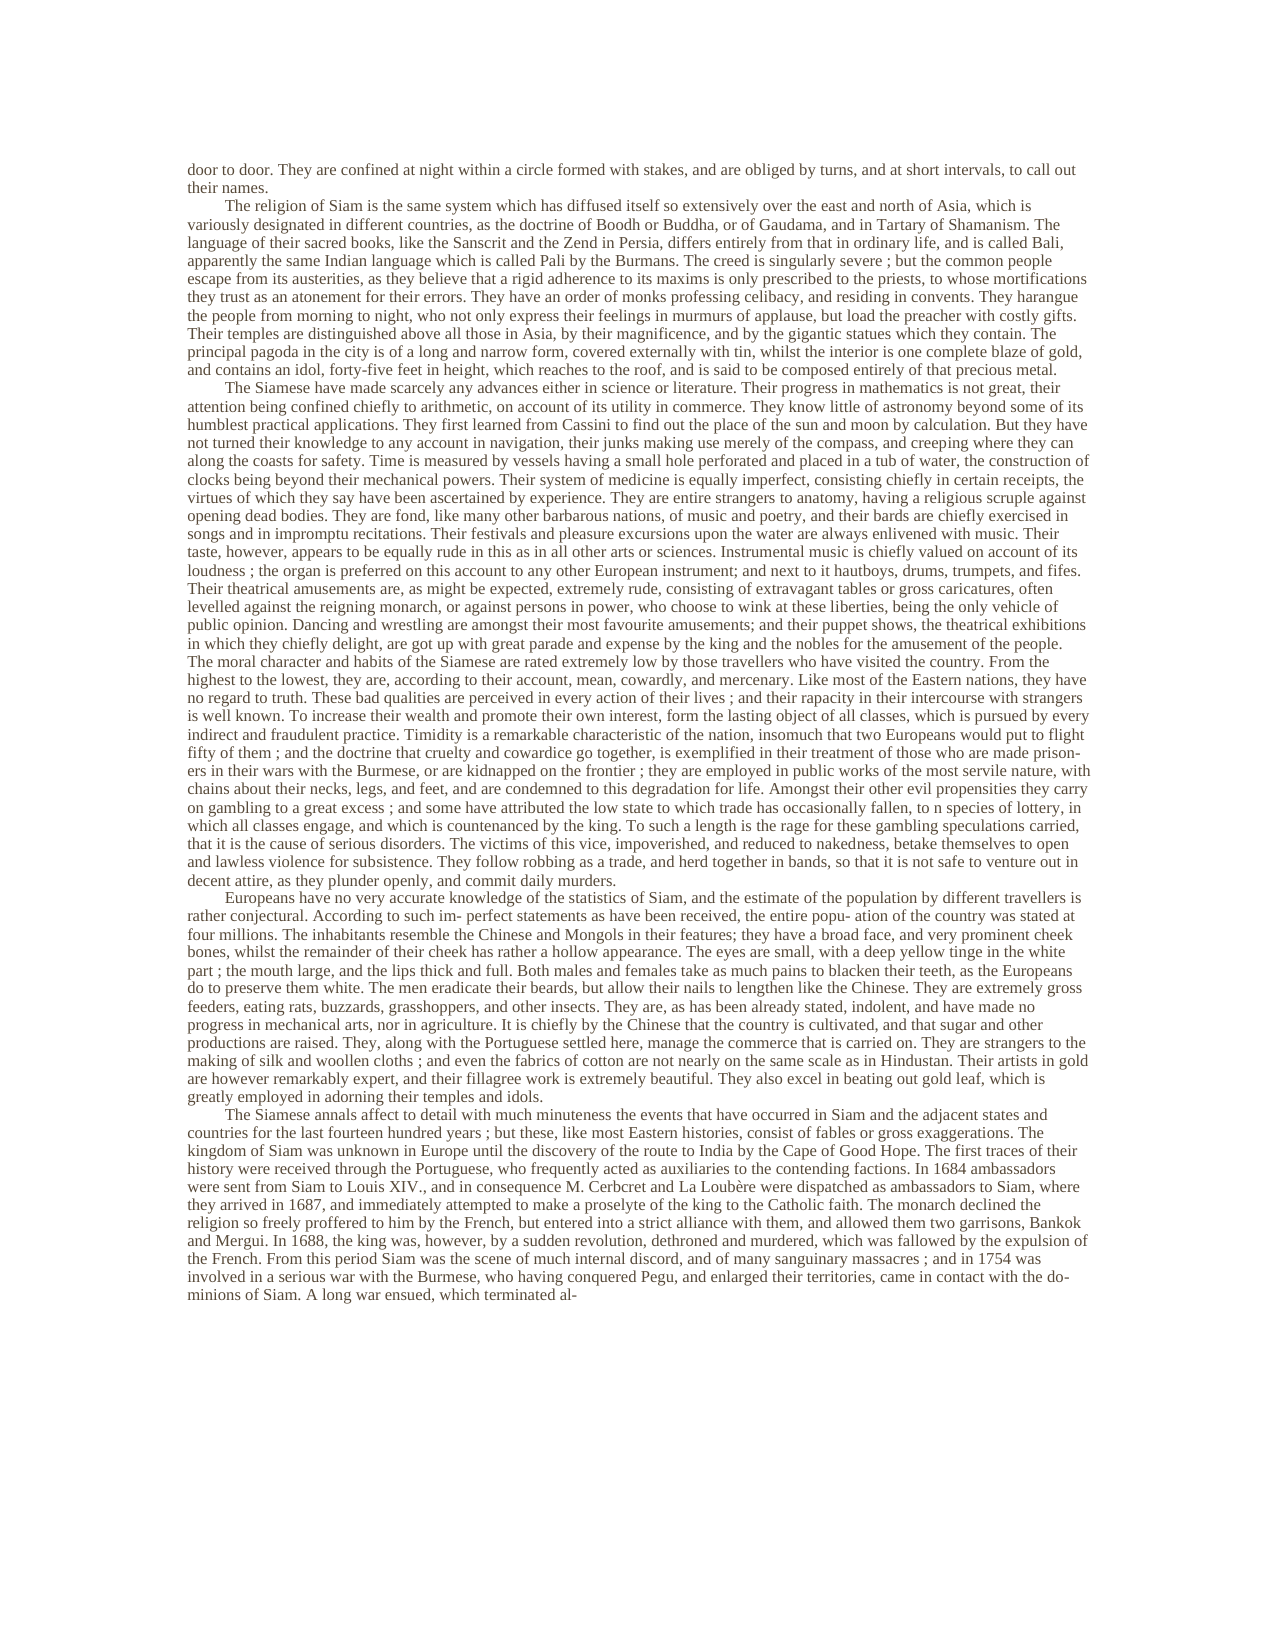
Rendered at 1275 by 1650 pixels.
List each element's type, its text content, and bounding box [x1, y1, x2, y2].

text The religion of Siam is the same system which has diffused itself so extensively over the east and north of Asia, which is variously designated in different countries, as the doctrine of Boodh or Buddha, or of Gaudama, and in Tartary of Shamanism. The language of their sacred books, like the Sanscrit and the Zend in Persia, differs entirely from that in ordinary life, and is called Bali, apparently the same Indian language which is called Pali by the Burmans. The creed is singularly severe ; but the common people escape from its austerities, as they believe that a rigid adherence to its maxims is only prescribed to the priests, to whose mortifications they trust as an atonement for their errors. They have an order of monks professing celibacy, and residing in convents. They harangue the people from morning to night, who not only express their feelings in murmurs of applause, but load the preacher with costly gifts. Their temples are distinguished above all those in Asia, by their magnificence, and by the gigantic statues which they contain. The principal pagoda in the city is of a long and narrow form, covered externally with tin, whilst the interior is one complete blaze of gold, and contains an idol, forty-five feet in height, which reaches to the roof, and is said to be composed entirely of that precious metal. [187, 197, 1091, 379]
text The Siamese annals affect to detail with much minuteness the events that have occurred in Siam and the adjacent states and countries for the last fourteen hundred years ; but these, like most Eastern histories, consist of fables or gross exaggerations. The kingdom of Siam was unknown in Europe until the discovery of the route to India by the Cape of Good Hope. The first traces of their history were received through the Portuguese, who frequently acted as auxiliaries to the contending factions. In 1684 ambassadors were sent from Siam to Louis XIV., and in consequence M. Cerbcret and La Loubère were dispatched as ambassadors to Siam, where they arrived in 1687, and immediately attempted to make a proselyte of the king to the Catholic faith. The monarch declined the religion so freely proffered to him by the French, but entered into a strict alliance with them, and allowed them two garrisons, Bankok and Mergui. In 1688, the king was, however, by a sudden revolution, dethroned and murdered, which was fallowed by the expulsion of the French. From this period Siam was the scene of much internal discord, and of many sanguinary massacres ; and in 1754 was involved in a serious war with the Burmese, who having conquered Pegu, and enlarged their territories, came in contact with the dominions of Siam. A long war ensued, which terminated al- [187, 1106, 1091, 1304]
text The moral character and habits of the Siamese are rated extremely low by those travellers who have visited the country. From the highest to the lowest, they are, according to their account, mean, cowardly, and mercenary. Like most of the Eastern nations, they have no regard to truth. These bad qualities are perceived in every action of their lives ; and their rapacity in their intercourse with strangers is well known. To increase their wealth and promote their own interest, form the lasting object of all classes, which is pursued by every indirect and fraudulent practice. Timidity is a remarkable characteristic of the nation, insomuch that two Europeans would put to flight fifty of them ; and the doctrine that cruelty and cowardice go together, is exemplified in their treatment of those who are made prisoners in their wars with the Burmese, or are kidnapped on the frontier ; they are employed in public works of the most servile nature, with chains about their necks, legs, and feet, and are condemned to this degradation for life. Amongst their other evil propensities they carry on gambling to a great excess ; and some have attributed the low state to which trade has occasionally fallen, to n species of lottery, in which all classes engage, and which is countenanced by the king. To such a length is the rage for these gambling speculations carried, that it is the cause of serious disorders. The victims of this vice, impoverished, and reduced to nakedness, betake themselves to open and lawless violence for subsistence. They follow robbing as a trade, and herd together in bands, so that it is not safe to venture out in decent attire, as they plunder openly, and commit daily murders. [187, 653, 1091, 889]
text door to door. They are confined at night within a circle formed with stakes, and are obliged by turns, and at short intervals, to call out their names. [187, 161, 1091, 197]
text The Siamese have made scarcely any advances either in science or literature. Their progress in mathematics is not great, their attention being confined chiefly to arithmetic, on account of its utility in commerce. They know little of astronomy beyond some of its humblest practical applications. They first learned from Cassini to find out the place of the sun and moon by calculation. But they have not turned their knowledge to any account in navigation, their junks making use merely of the compass, and creeping where they can along the coasts for safety. Time is measured by vessels having a small hole perforated and placed in a tub of water, the construction of clocks being beyond their mechanical powers. Their system of medicine is equally imperfect, consisting chiefly in certain receipts, the virtues of which they say have been ascertained by experience. They are entire strangers to anatomy, having a religious scruple against opening dead bodies. They are fond, like many other barbarous nations, of music and poetry, and their bards are chiefly exercised in songs and in impromptu recitations. Their festivals and pleasure excursions upon the water are always enlivened with music. Their taste, however, appears to be equally rude in this as in all other arts or sciences. Instrumental music is chiefly valued on account of its loudness ; the organ is preferred on this account to any other European instrument; and next to it hautboys, drums, trumpets, and fifes. Their theatrical amusements are, as might be expected, extremely rude, consisting of extravagant tables or gross caricatures, often levelled against the reigning monarch, or against persons in power, who choose to wink at these liberties, being the only vehicle of public opinion. Dancing and wrestling are amongst their most favourite amusements; and their puppet shows, the theatrical exhibitions in which they chiefly delight, are got up with great parade and expense by the king and the nobles for the amusement of the people. [187, 379, 1091, 653]
text Europeans have no very accurate knowledge of the statistics of Siam, and the estimate of the population by different travellers is rather conjectural. According to such im- perfect statements as have been received, the entire popu- ation of the country was stated at four millions. The inhabitants resemble the Chinese and Mongols in their features; they have a broad face, and very prominent cheek bones, whilst the remainder of their cheek has rather a hollow appearance. The eyes are small, with a deep yellow tinge in the white part ; the mouth large, and the lips thick and full. Both males and females take as much pains to blacken their teeth, as the Europeans do to preserve them white. The men eradicate their beards, but allow their nails to lengthen like the Chinese. They are extremely gross feeders, eating rats, buzzards, grasshoppers, and other insects. They are, as has been already stated, indolent, and have made no progress in mechanical arts, nor in agriculture. It is chiefly by the Chinese that the country is cultivated, and that sugar and other productions are raised. They, along with the Portuguese settled here, manage the commerce that is carried on. They are strangers to the making of silk and woollen cloths ; and even the fabrics of cotton are not nearly on the same scale as in Hindustan. Their artists in gold are however remarkably expert, and their fillagree work is extremely beautiful. They also excel in beating out gold leaf, which is greatly employed in adorning their temples and idols. [187, 889, 1091, 1106]
